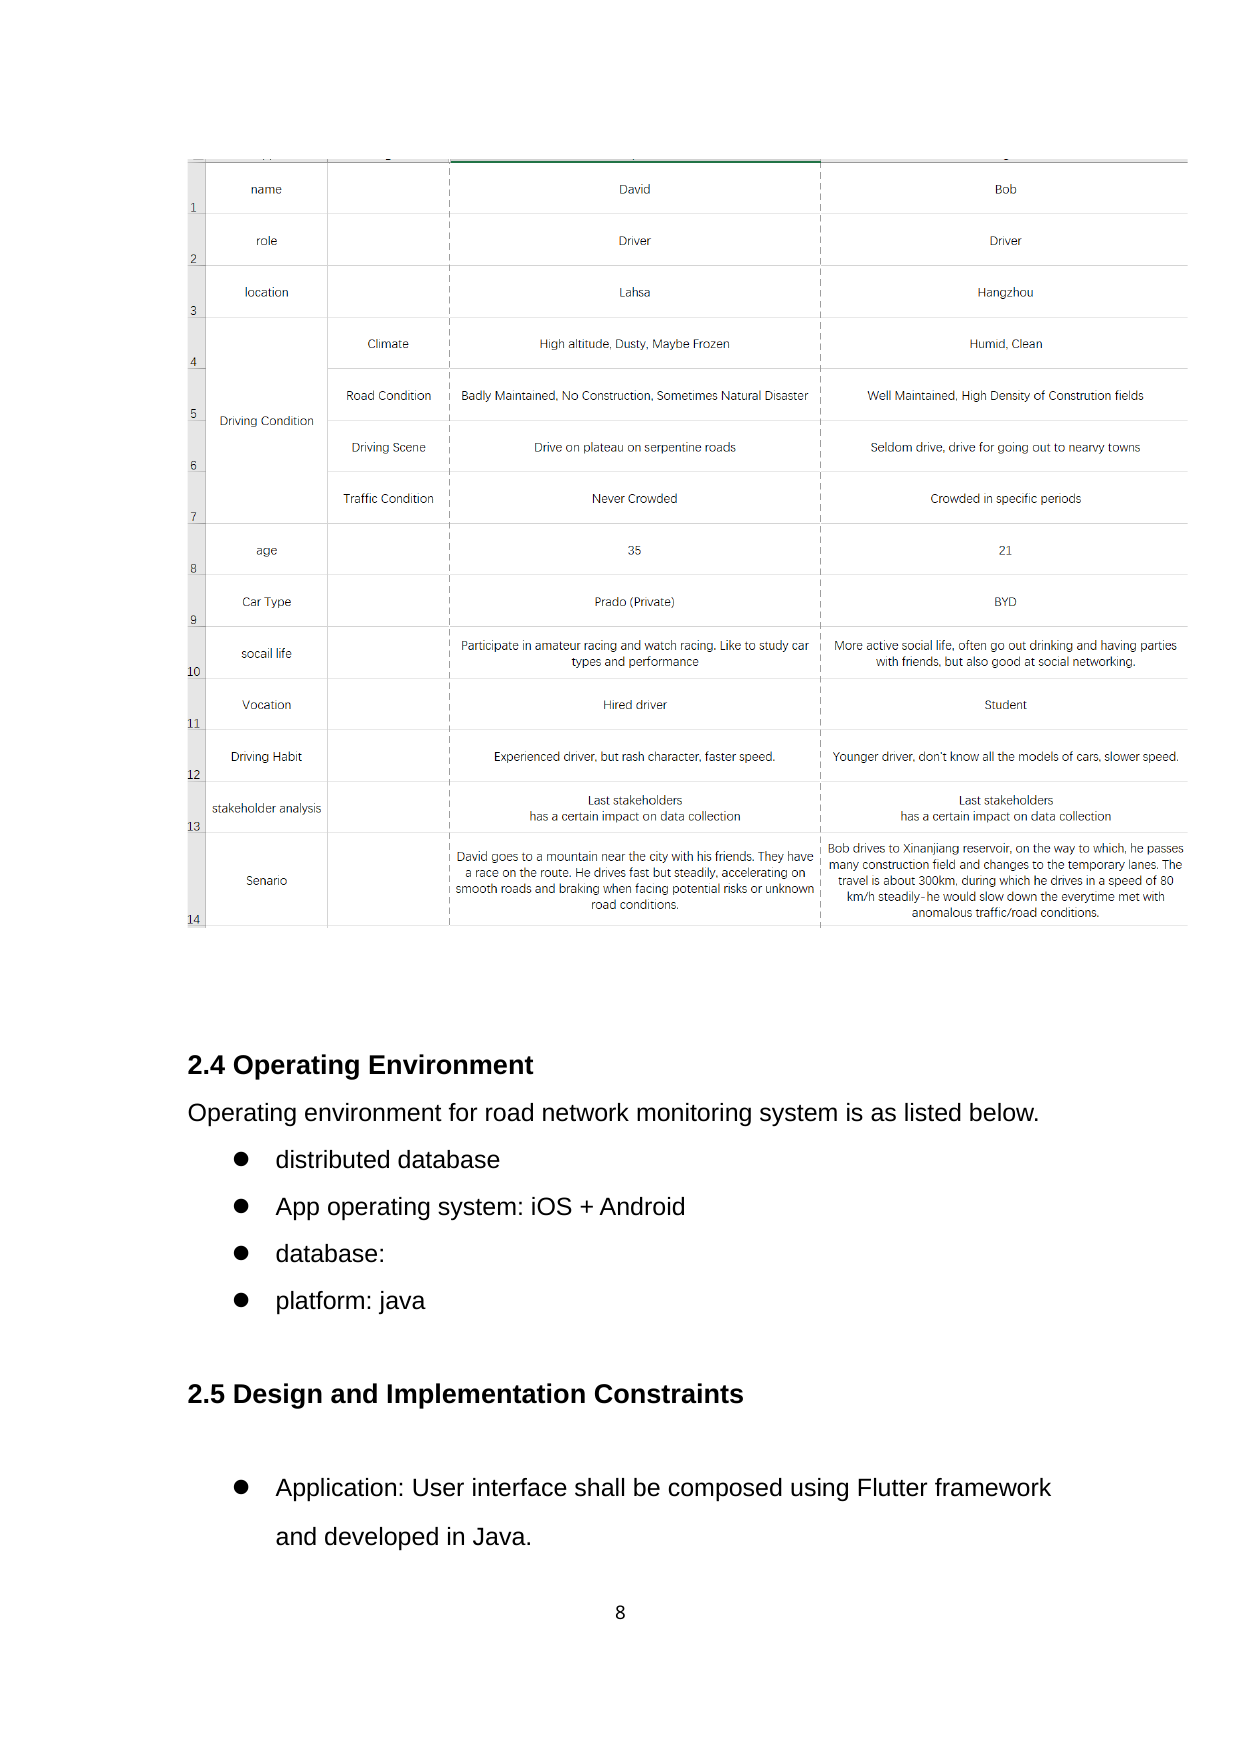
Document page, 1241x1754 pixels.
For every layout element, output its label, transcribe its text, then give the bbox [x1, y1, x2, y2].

list database: [232, 1237, 1053, 1270]
text Operating environment for road network monitoring system is as listed below. [187, 1097, 1053, 1129]
list platform: java [232, 1284, 1053, 1317]
picture [187, 159, 1188, 928]
text 2.5 Design and Implementation Constraints [187, 1378, 1053, 1410]
text 2.4 Operating Environment [187, 1048, 1053, 1081]
list App operating system: iOS + Android [232, 1190, 1053, 1223]
list distributed database [232, 1143, 1053, 1176]
list Application: User interface shall be composed using Flutter framework and developed in Java. [232, 1471, 1053, 1552]
